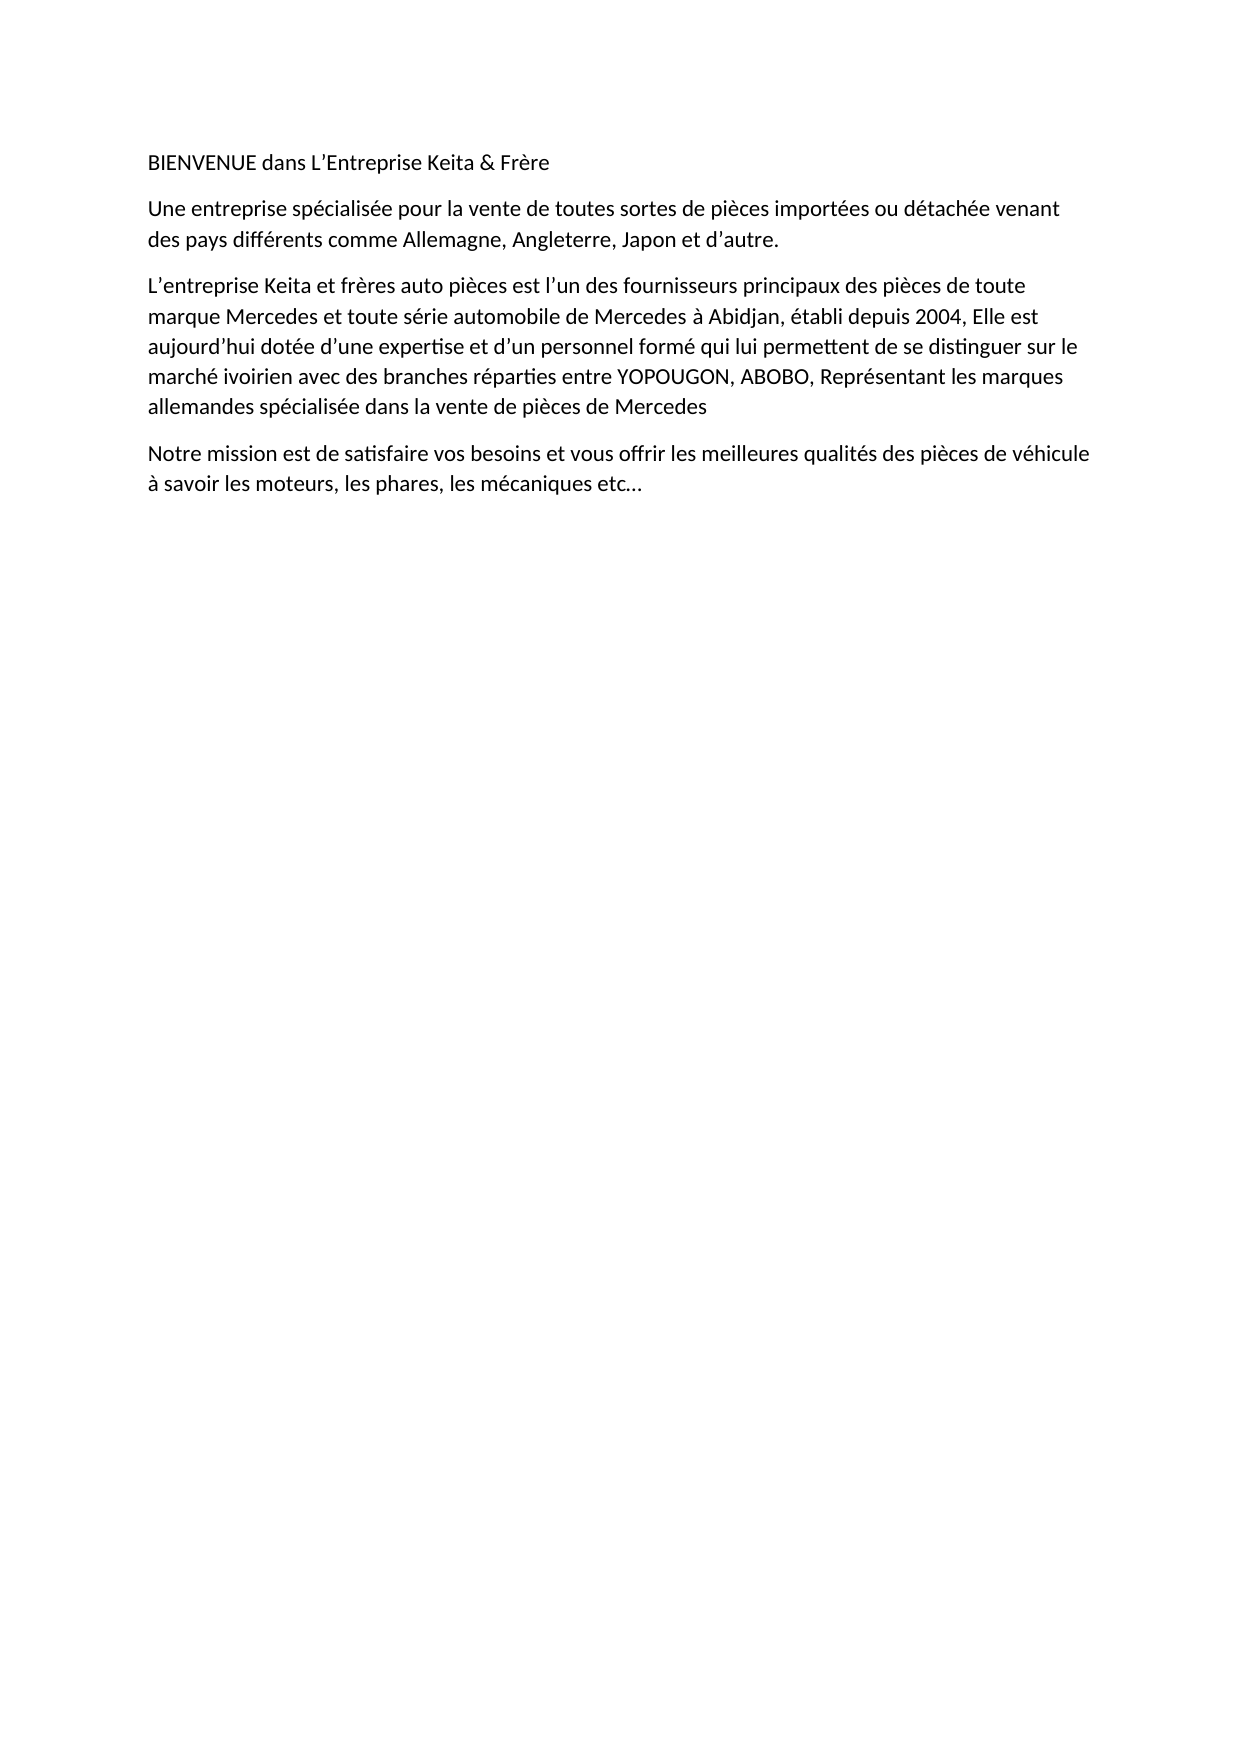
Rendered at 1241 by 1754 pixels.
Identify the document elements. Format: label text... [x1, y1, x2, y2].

text L’entreprise Keita et frères auto pièces est l’un des fournisseurs principaux des pièces de toute marque Mercedes et toute série automobile de Mercedes à Abidjan, établi depuis 2004, Elle est aujourd’hui dotée d’une expertise et d’un personnel formé qui lui permettent de se distinguer sur le marché ivoirien avec des branches réparties entre YOPOUGON, ABOBO, Représentant les marques allemandes spécialisée dans la vente de pièces de Mercedes [148, 272, 1093, 420]
text Notre mission est de satisfaire vos besoins et vous offrir les meilleures qualités des pièces de véhicule à savoir les moteurs, les phares, les mécaniques etc… [148, 439, 1093, 497]
text Une entreprise spécialisée pour la vente de toutes sortes de pièces importées ou détachée venant des pays différents comme Allemagne, Angleterre, Japon et d’autre. [148, 194, 1093, 253]
text BIENVENUE dans L’Entreprise Keita & Frère [148, 148, 1093, 176]
